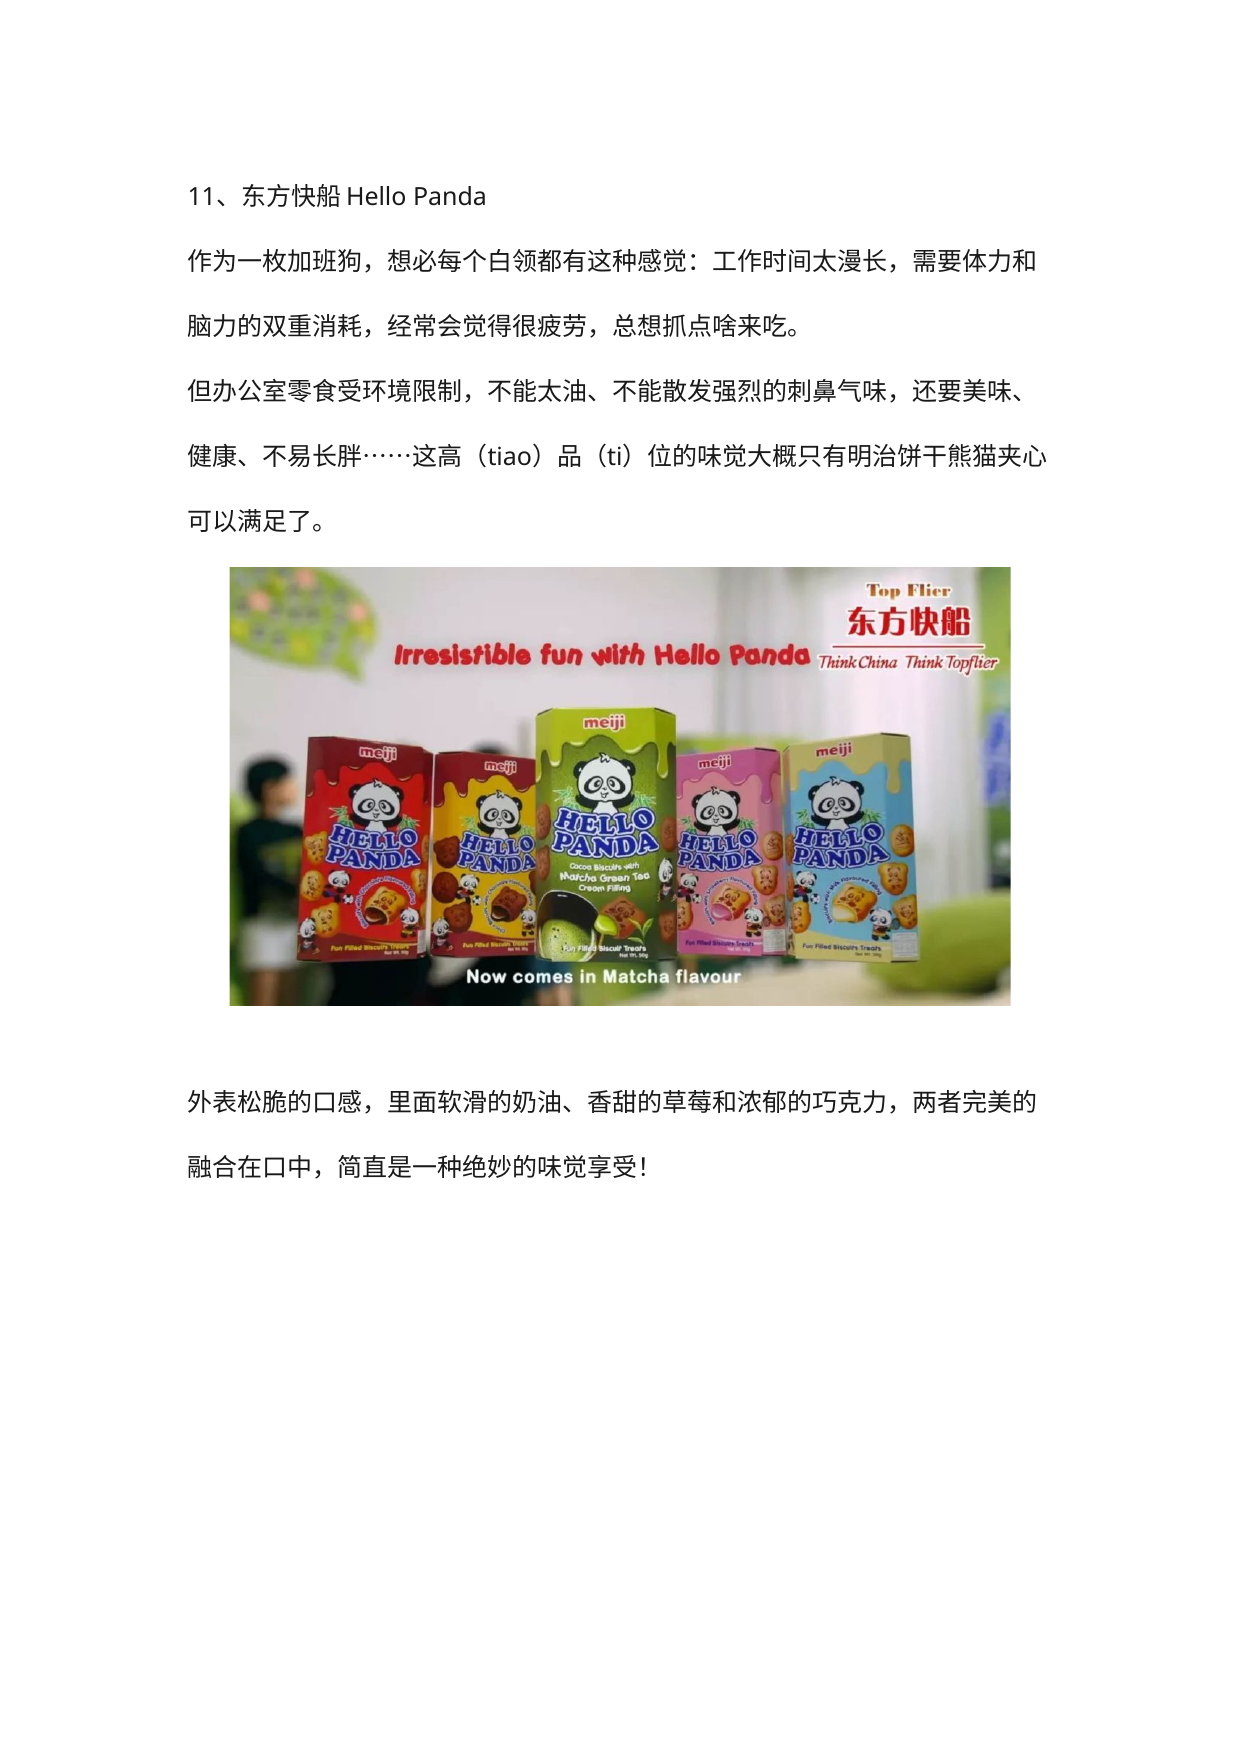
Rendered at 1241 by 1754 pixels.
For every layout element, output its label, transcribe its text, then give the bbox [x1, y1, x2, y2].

text 外表松脆的口感，里面软滑的奶油、香甜的草莓和浓郁的巧克力，两者完美的融合在口中，简直是一种绝妙的味觉享受！ [187, 1068, 1053, 1198]
picture [229, 567, 1011, 1006]
text 但办公室零食受环境限制，不能太油、不能散发强烈的刺鼻气味，还要美味、健康、不易长胖……这高（tiao）品（ti）位的味觉大概只有明治饼干熊猫夹心可以满足了。 [187, 357, 1053, 552]
text 11、东方快船Hello Panda [187, 162, 1053, 227]
text 作为一枚加班狗，想必每个白领都有这种感觉：工作时间太漫长，需要体力和脑力的双重消耗，经常会觉得很疲劳，总想抓点啥来吃。 [187, 227, 1053, 357]
